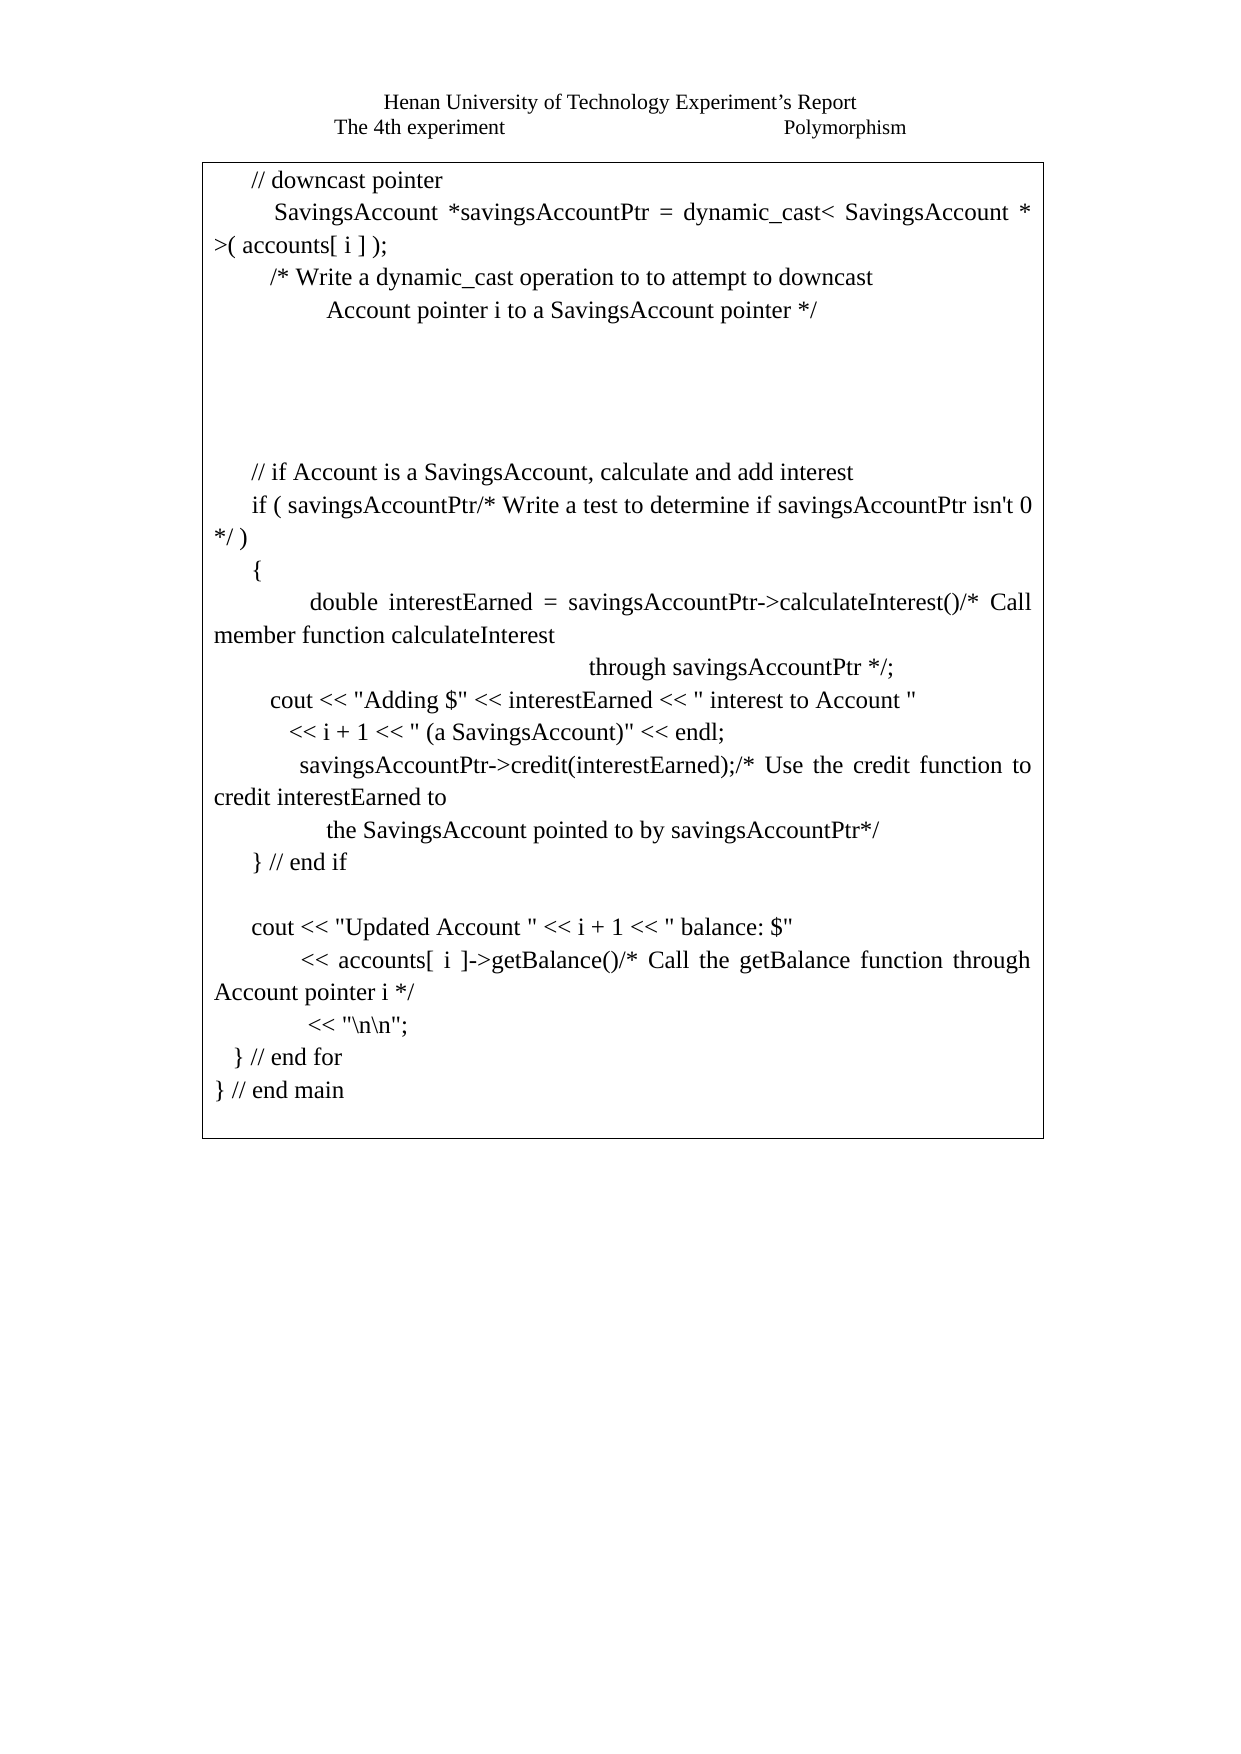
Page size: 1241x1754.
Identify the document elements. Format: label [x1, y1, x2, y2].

table_header [203, 163, 1043, 1138]
